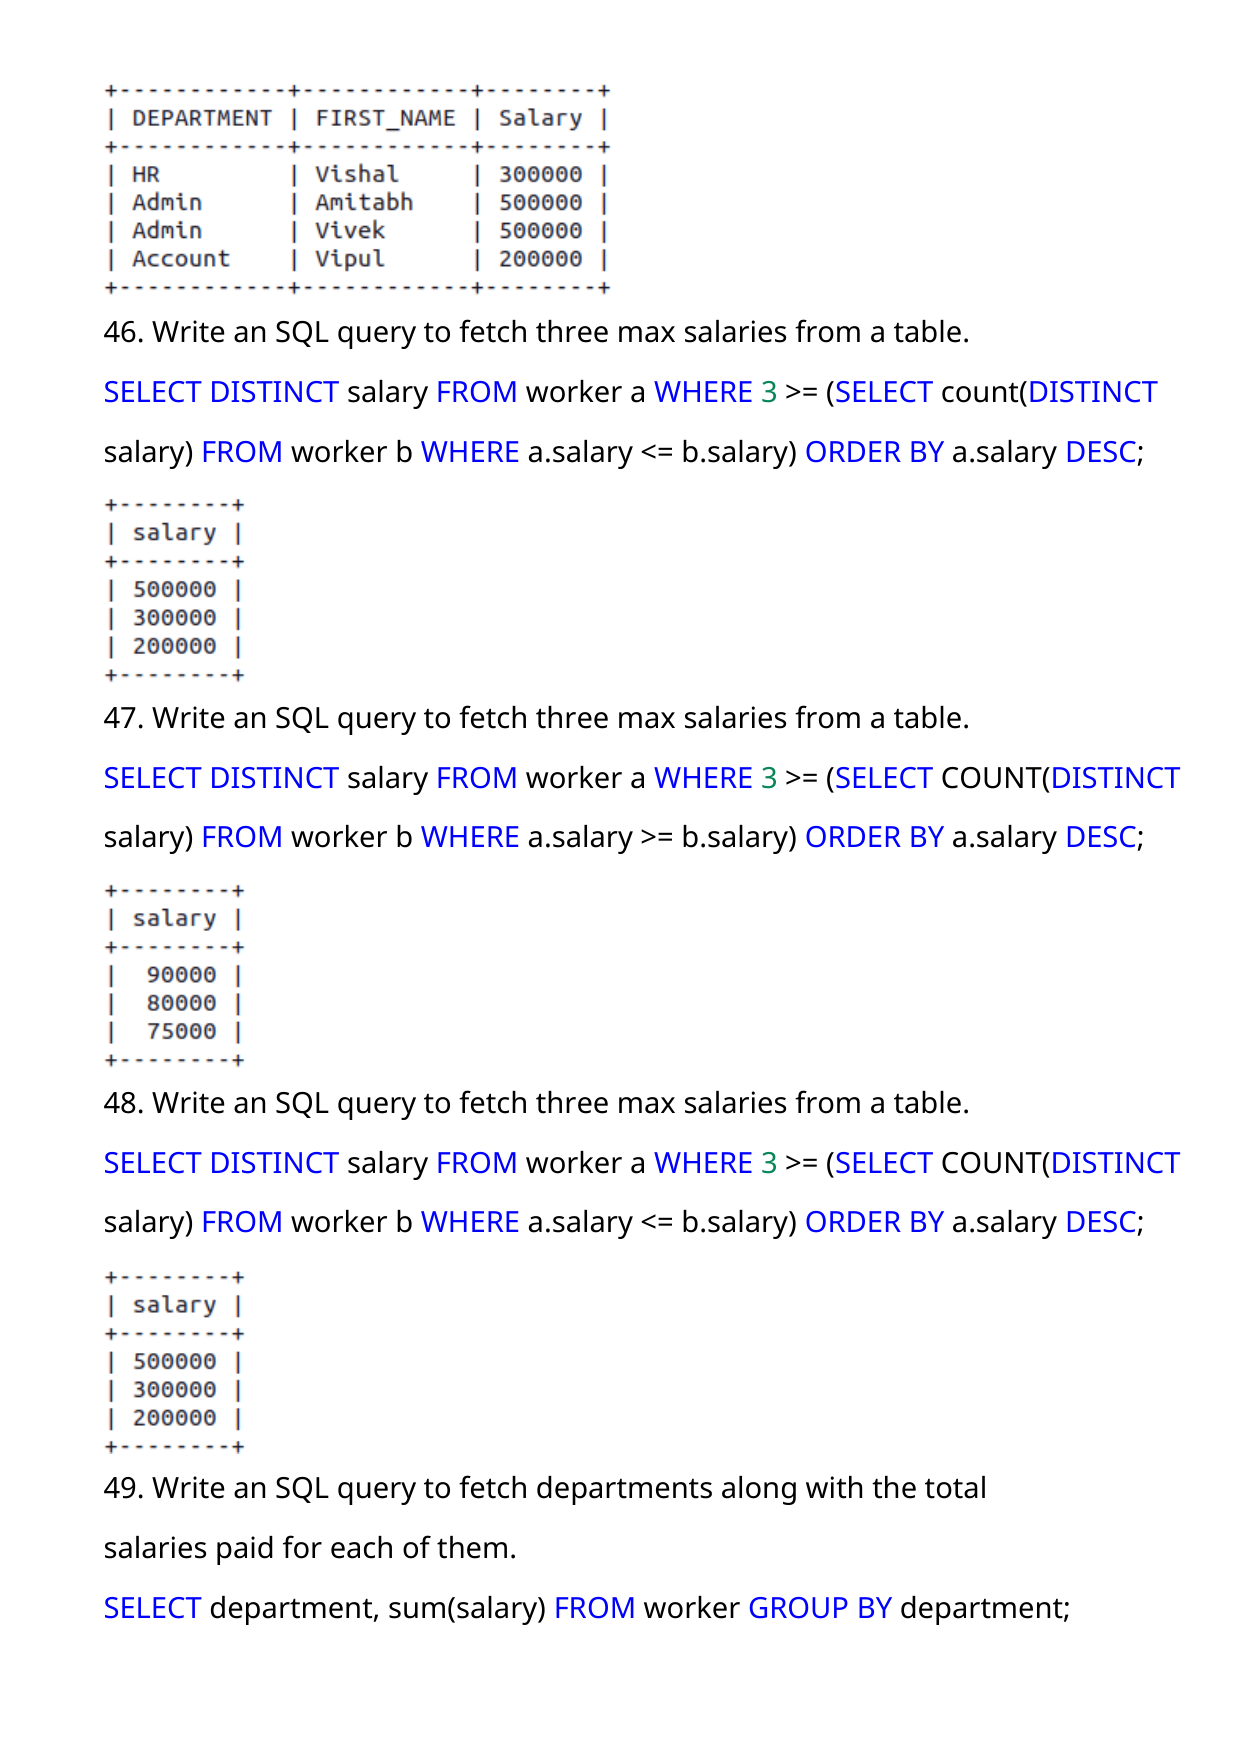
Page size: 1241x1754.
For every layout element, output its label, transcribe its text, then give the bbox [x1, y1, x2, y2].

picture [103, 1261, 255, 1454]
text SELECT DISTINCT salary FROM worker a WHERE 3 >= (SELECT COUNT(DISTINCT salary) FROM worker b WHERE a.salary <= b.salary) ORDER BY a.salary DESC; [103, 1142, 1181, 1241]
picture [103, 876, 255, 1069]
text 48. Write an SQL query to fetch three max salaries from a table. [103, 1082, 1181, 1122]
text SELECT DISTINCT salary FROM worker a WHERE 3 >= (SELECT count(DISTINCT salary) FROM worker b WHERE a.salary <= b.salary) ORDER BY a.salary DESC; [103, 372, 1181, 471]
picture [103, 491, 255, 684]
text SELECT department, sum(salary) FROM worker GROUP BY department; [103, 1587, 1181, 1627]
text 47. Write an SQL query to fetch three max salaries from a table. [103, 697, 1181, 737]
text 46. Write an SQL query to fetch three max salaries from a table. [103, 312, 1181, 351]
text salaries paid for each of them. [103, 1527, 1181, 1567]
text 49. Write an SQL query to fetch departments along with the total [103, 1467, 1181, 1507]
text SELECT DISTINCT salary FROM worker a WHERE 3 >= (SELECT COUNT(DISTINCT salary) FROM worker b WHERE a.salary >= b.salary) ORDER BY a.salary DESC; [103, 757, 1181, 856]
picture [103, 79, 621, 298]
